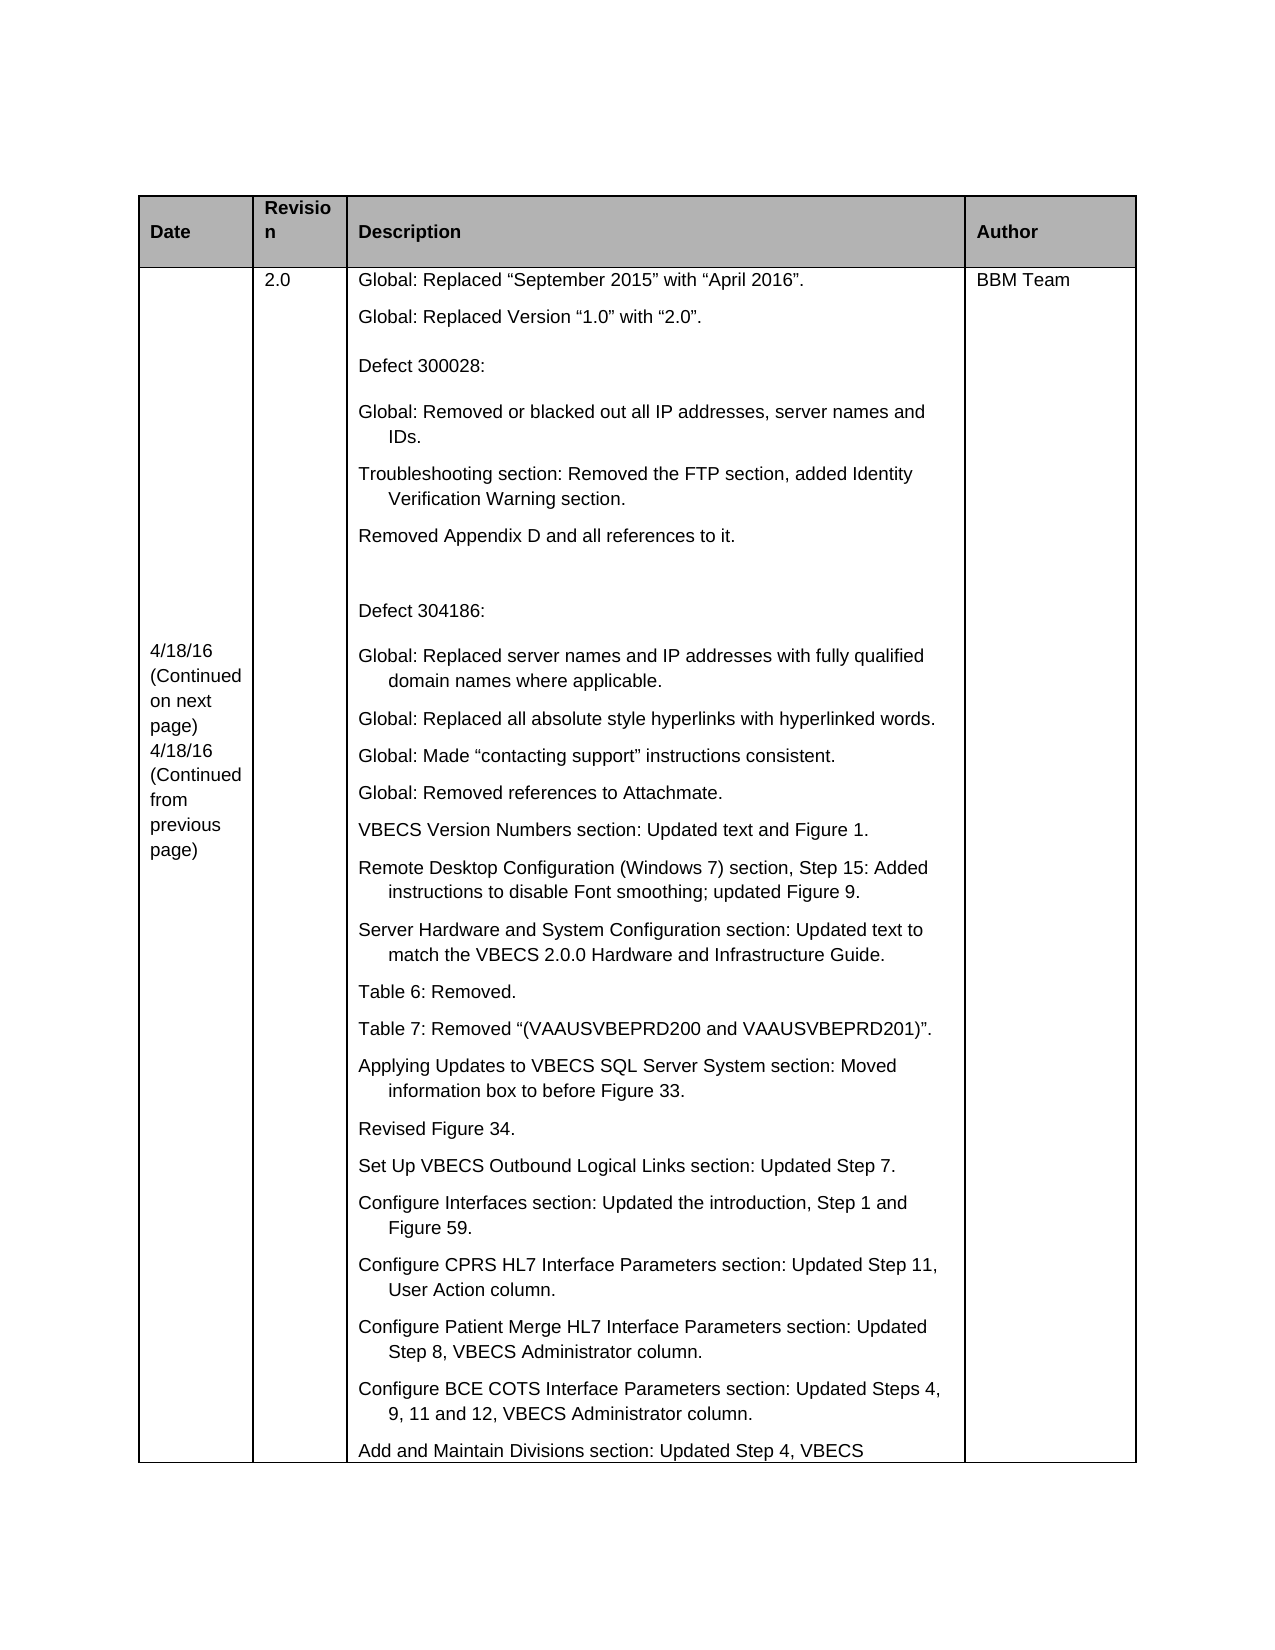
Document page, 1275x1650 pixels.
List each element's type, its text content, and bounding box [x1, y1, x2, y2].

table_header Description [348, 197, 964, 267]
table_header Author [966, 197, 1135, 267]
table_header Revision [254, 197, 346, 267]
table_header Date [140, 197, 252, 267]
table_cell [140, 268, 252, 1462]
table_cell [348, 268, 964, 1462]
table_cell BBM Team [966, 268, 1135, 1462]
table_cell 2.0 [254, 268, 346, 1462]
